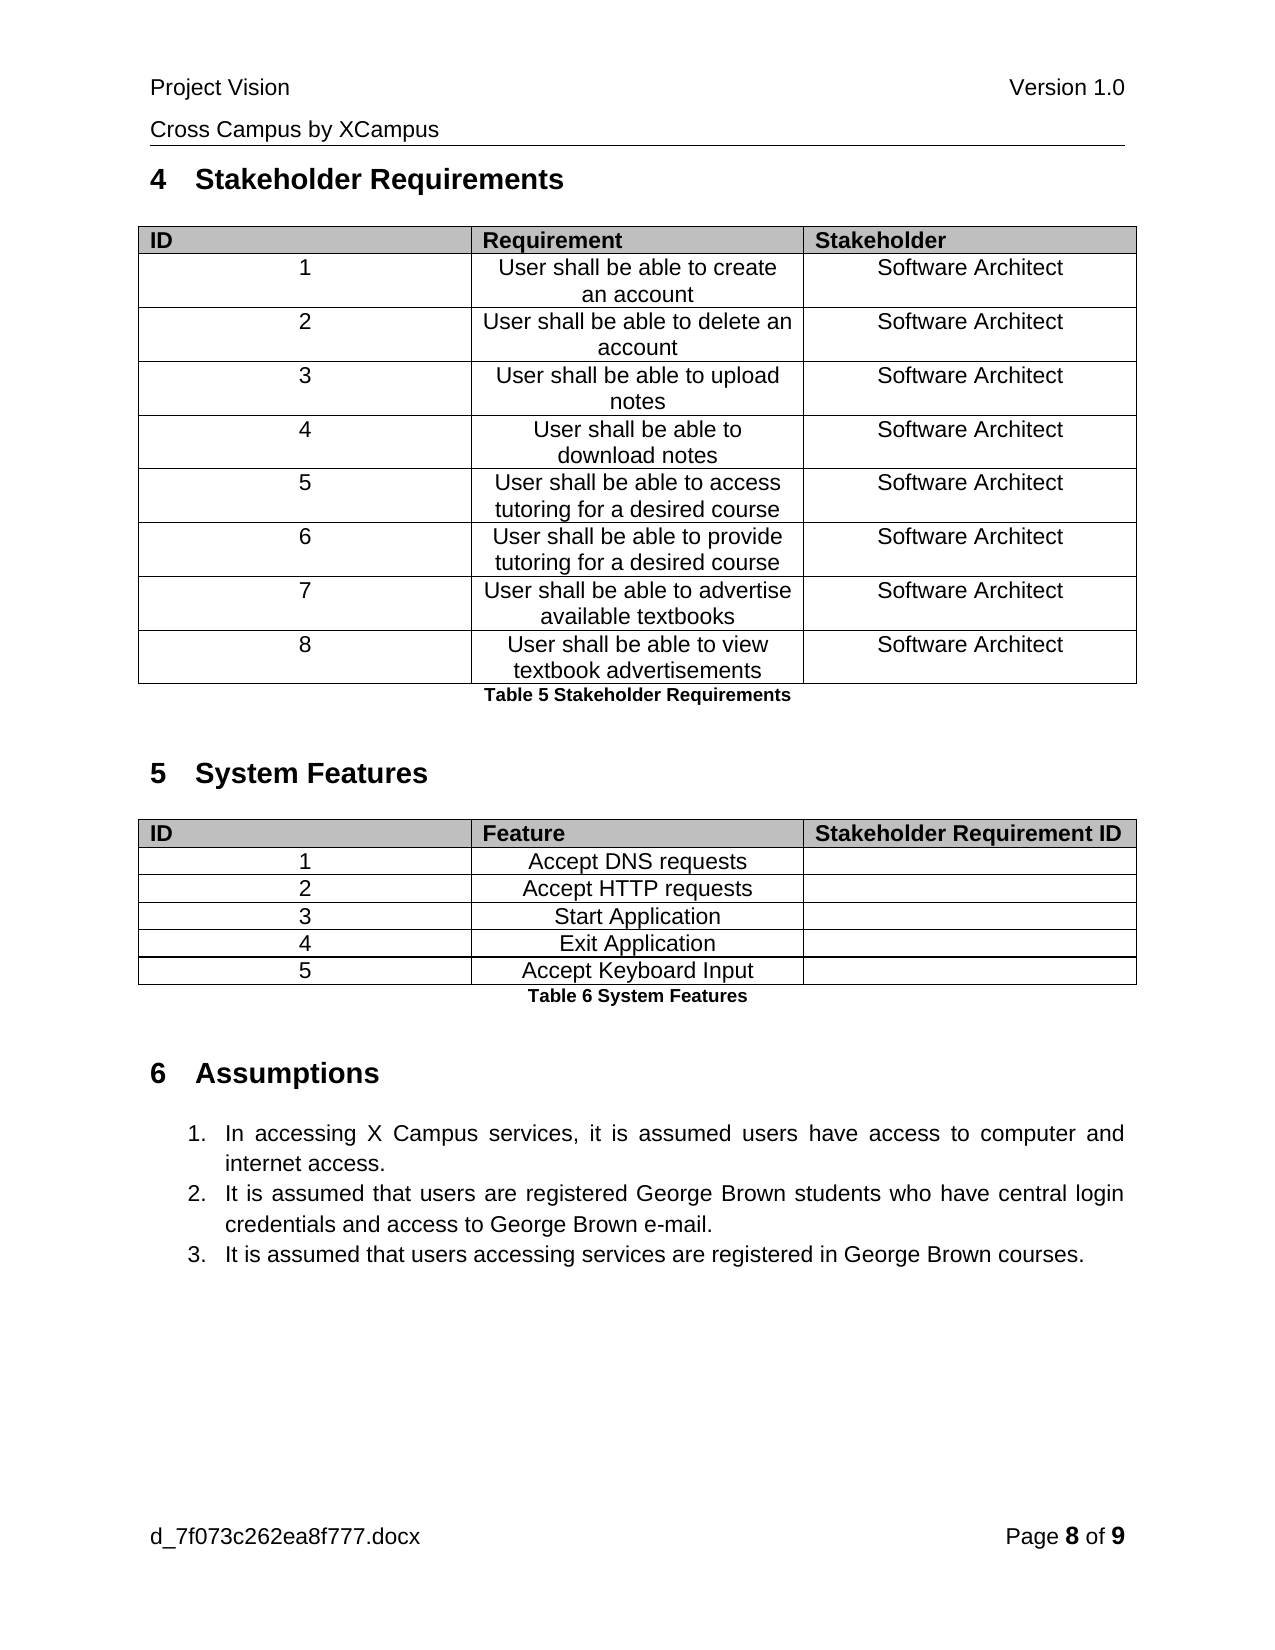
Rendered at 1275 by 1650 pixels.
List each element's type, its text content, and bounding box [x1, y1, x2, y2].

table_header ID [139, 227, 471, 253]
list It is assumed that users accessing services are registered in George Brown courses. [187, 1241, 1125, 1267]
table_cell Software Architect [804, 416, 1136, 468]
text Table 5 Stakeholder Requirements [150, 684, 1125, 706]
table_cell Accept HTTP requests [472, 875, 803, 902]
table_cell Software Architect [804, 631, 1136, 683]
table_cell User shall be able to access tutoring for a desired course [472, 469, 803, 522]
table_cell 2 [139, 875, 471, 902]
table_cell 5 [139, 469, 471, 522]
table_cell 4 [139, 930, 471, 956]
table_cell User shall be able to view textbook advertisements [472, 631, 803, 683]
table_cell 1 [139, 848, 471, 874]
table_cell 8 [139, 631, 471, 683]
text Table 6 System Features [150, 985, 1125, 1006]
table_cell User shall be able to create an account [472, 254, 803, 307]
table_cell 6 [139, 523, 471, 576]
table_cell [804, 875, 1136, 902]
table_cell Accept Keyboard Input [472, 958, 803, 984]
table_cell User shall be able to download notes [472, 416, 803, 468]
table_cell [804, 848, 1136, 874]
table_cell Software Architect [804, 469, 1136, 522]
table_cell [804, 903, 1136, 929]
table_cell 2 [139, 308, 471, 361]
table_cell Software Architect [804, 577, 1136, 629]
list In accessing X Campus services, it is assumed users have access to computer and internet access. [187, 1120, 1125, 1176]
list It is assumed that users are registered George Brown students who have central login credentials and access to George Brown e-mail. [187, 1180, 1125, 1237]
table_header Feature [472, 820, 803, 847]
table_cell Accept DNS requests [472, 848, 803, 874]
table_cell Software Architect [804, 362, 1136, 414]
table_header Requirement [472, 227, 803, 253]
table_cell 5 [139, 958, 471, 984]
table_cell 3 [139, 903, 471, 929]
table_cell User shall be able to advertise available textbooks [472, 577, 803, 629]
table_cell User shall be able to upload notes [472, 362, 803, 414]
table_cell 1 [139, 254, 471, 307]
table_header ID [139, 820, 471, 847]
subtitle System Features [150, 756, 1125, 789]
subtitle Stakeholder Requirements [150, 162, 1125, 196]
table_cell User shall be able to provide tutoring for a desired course [472, 523, 803, 576]
table_header Stakeholder Requirement ID [804, 820, 1136, 847]
subtitle Assumptions [150, 1056, 1125, 1090]
table_cell [804, 958, 1136, 984]
table_cell User shall be able to delete an account [472, 308, 803, 361]
table_cell Software Architect [804, 523, 1136, 576]
table_header Stakeholder [804, 227, 1136, 253]
table_cell 3 [139, 362, 471, 414]
table_cell Software Architect [804, 308, 1136, 361]
table_cell 7 [139, 577, 471, 629]
table_cell Software Architect [804, 254, 1136, 307]
table_cell 4 [139, 416, 471, 468]
table_cell Exit Application [472, 930, 803, 956]
table_cell Start Application [472, 903, 803, 929]
table_cell [804, 930, 1136, 956]
